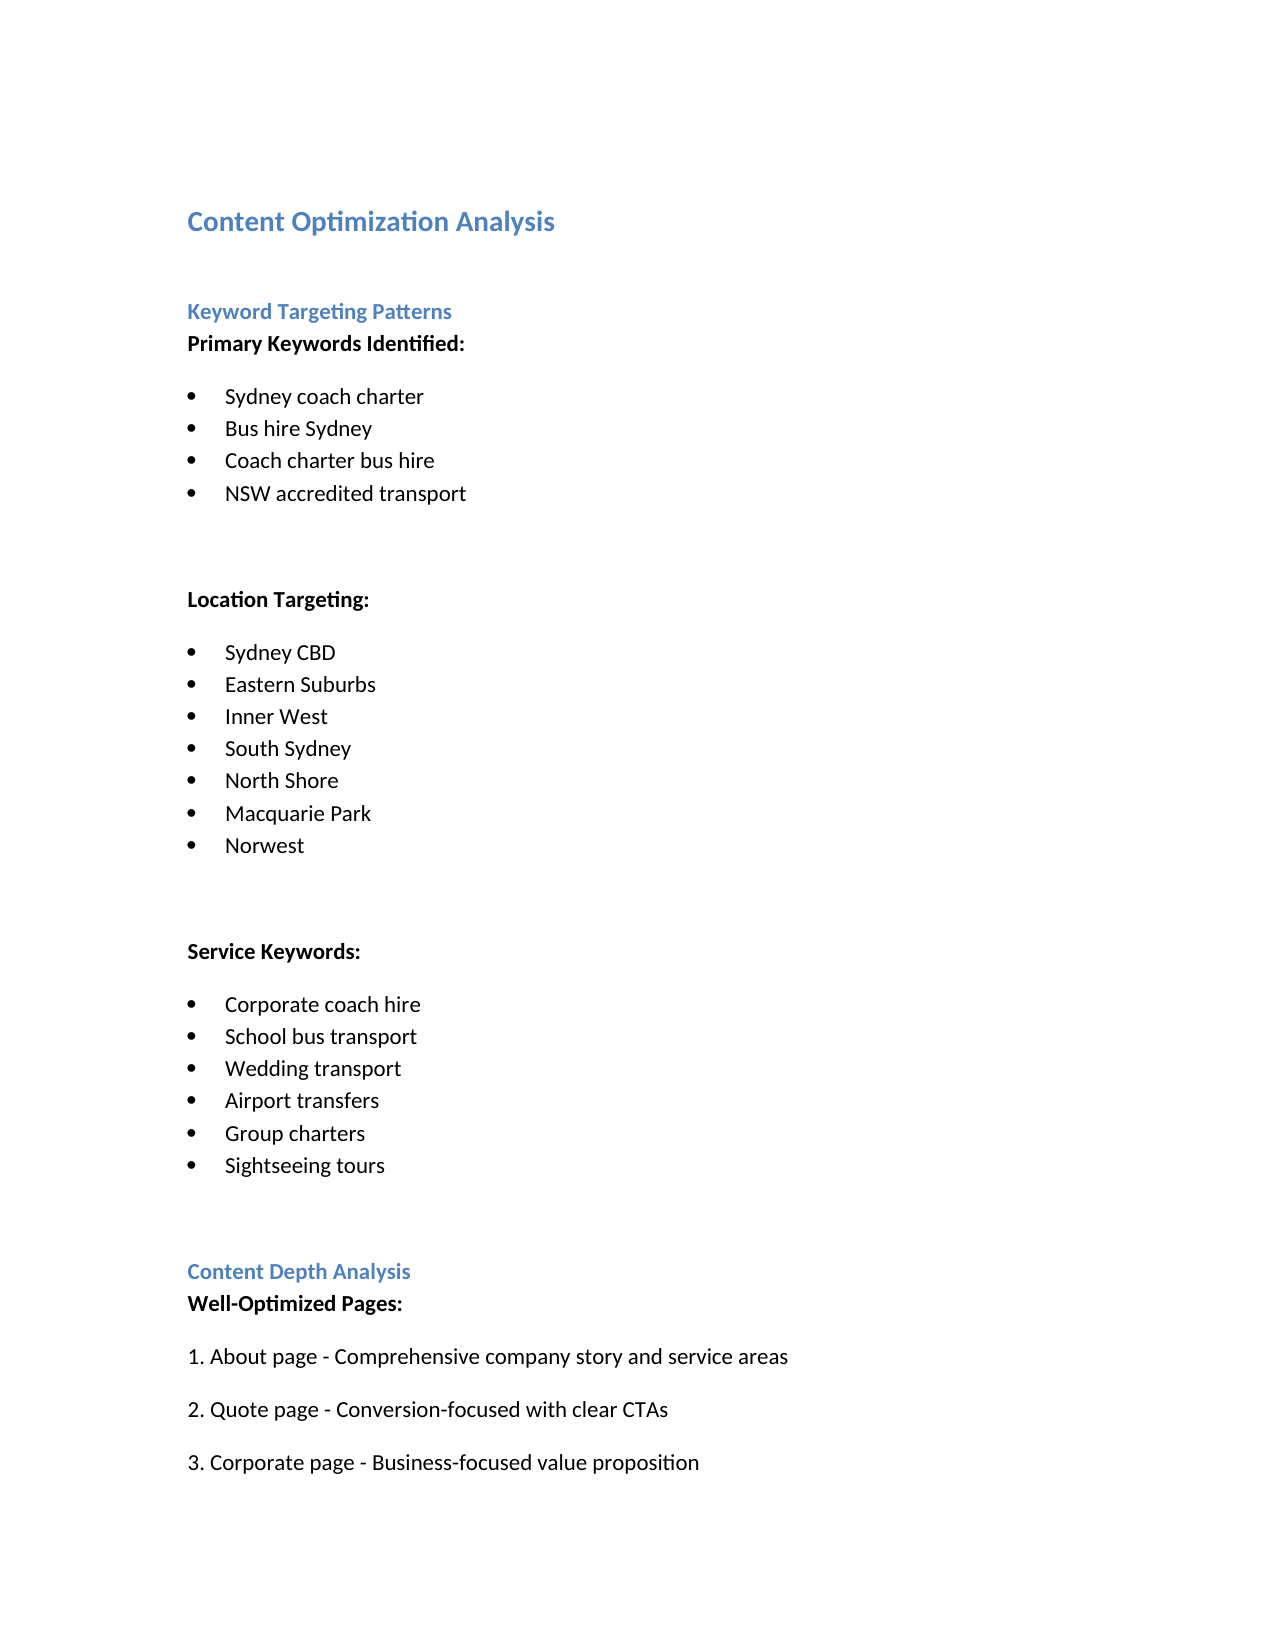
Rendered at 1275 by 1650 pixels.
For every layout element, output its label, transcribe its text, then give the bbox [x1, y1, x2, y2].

text 3. Corporate page - Business-focused value proposition [187, 1448, 1087, 1476]
text 2. Quote page - Conversion-focused with clear CTAs [187, 1395, 1087, 1423]
list Sightseeing tours [187, 1151, 1087, 1179]
list Bus hire Sydney [187, 414, 1087, 442]
text Service Keywords: [187, 937, 1087, 965]
list Inner West [187, 702, 1087, 730]
list Macquarie Park [187, 799, 1087, 827]
list Wedding transport [187, 1054, 1087, 1082]
list School bus transport [187, 1022, 1087, 1050]
text Primary Keywords Identified: [187, 329, 1087, 357]
list Sydney coach charter [187, 382, 1087, 410]
subtitle Content Depth Analysis [187, 1257, 1087, 1285]
list Eastern Suburbs [187, 670, 1087, 698]
subtitle Keyword Targeting Patterns [187, 297, 1087, 325]
subtitle Content Optimization Analysis [187, 203, 1087, 239]
text Location Targeting: [187, 585, 1087, 613]
text Well-Optimized Pages: [187, 1289, 1087, 1317]
list NSW accredited transport [187, 479, 1087, 507]
list Sydney CBD [187, 638, 1087, 666]
list Group charters [187, 1119, 1087, 1147]
list South Sydney [187, 734, 1087, 762]
list North Shore [187, 767, 1087, 794]
list Airport transfers [187, 1087, 1087, 1114]
list Norwest [187, 831, 1087, 859]
list Coach charter bus hire [187, 447, 1087, 474]
list Corporate coach hire [187, 990, 1087, 1018]
text 1. About page - Comprehensive company story and service areas [187, 1342, 1087, 1370]
